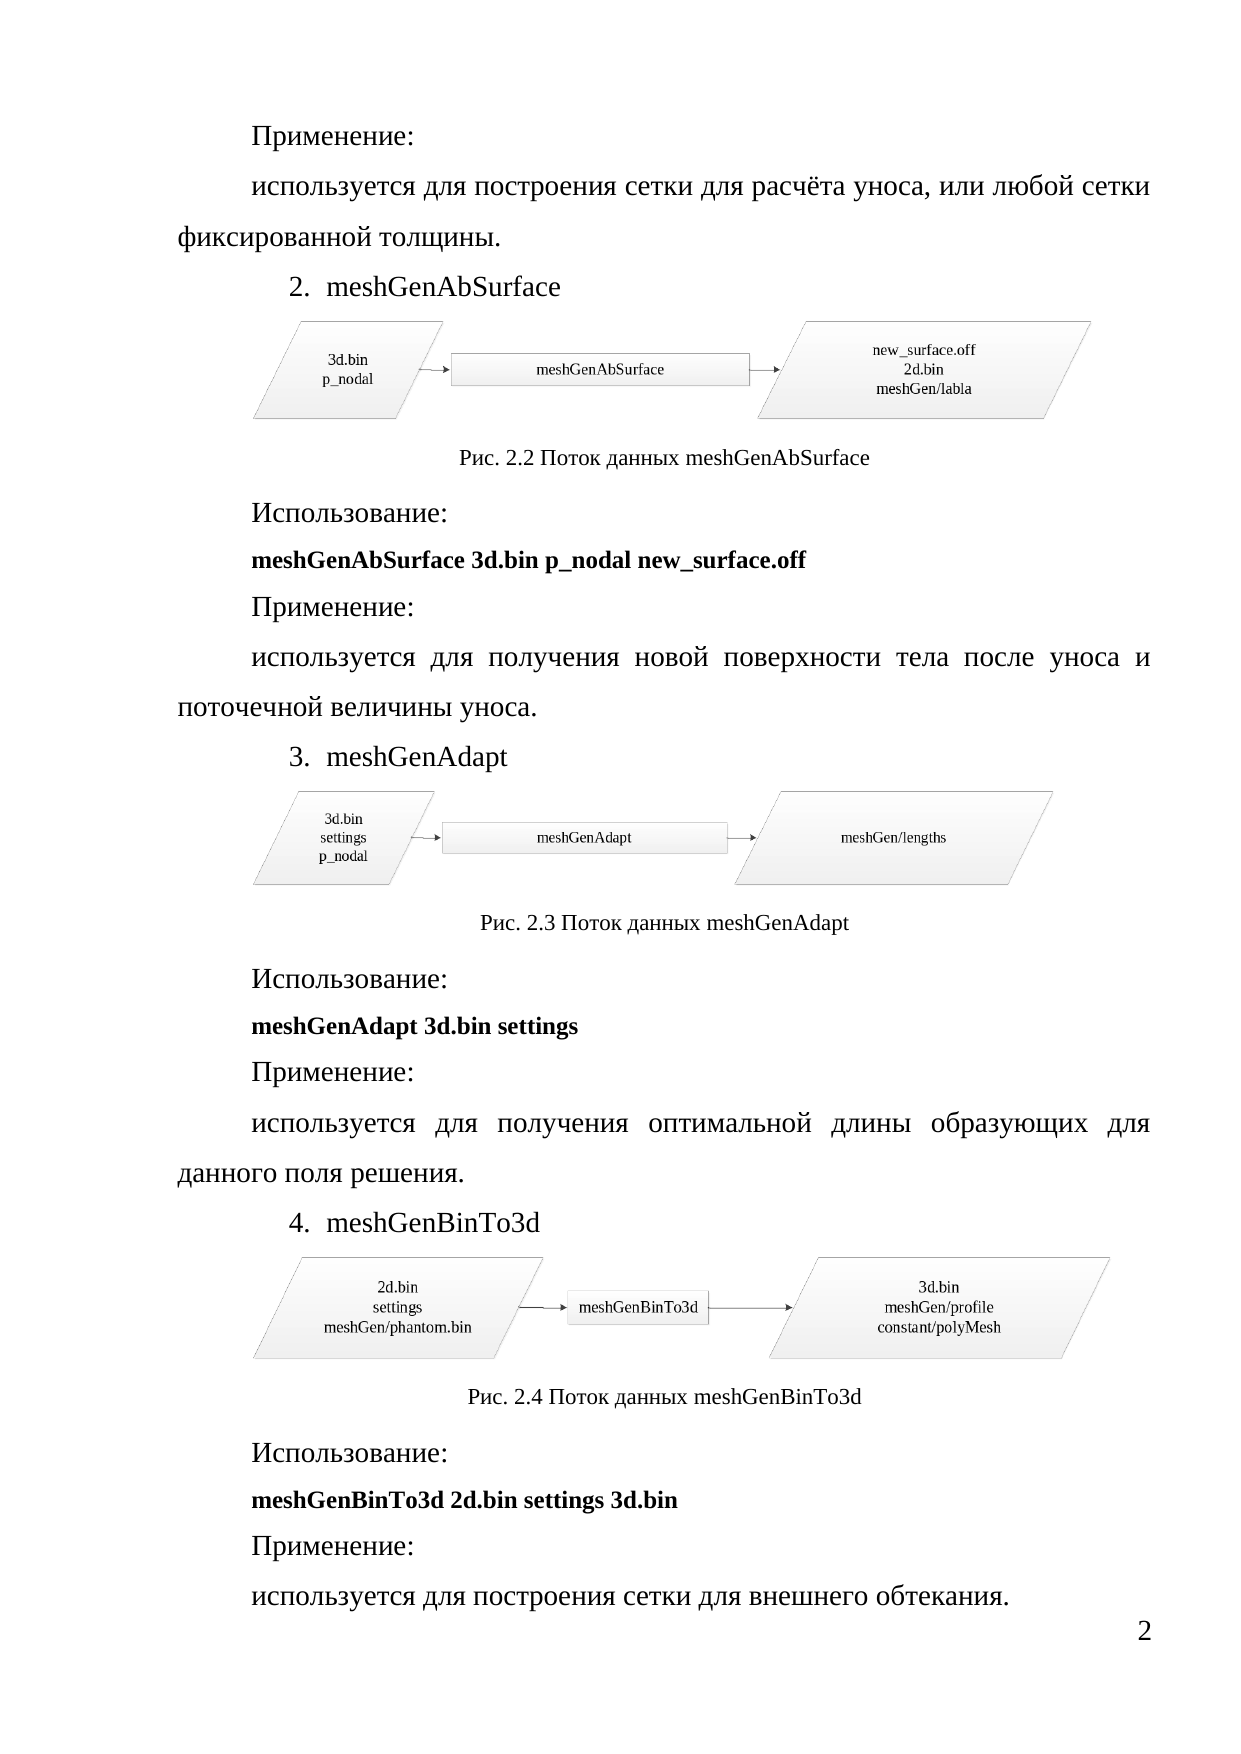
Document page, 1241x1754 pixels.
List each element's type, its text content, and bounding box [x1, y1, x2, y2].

list meshGenBinTo3d [288, 1205, 1152, 1239]
text Применение: [177, 118, 1152, 152]
text Применение: [177, 1528, 1152, 1562]
text Рис. 2.3 Поток данных meshGenAdapt [177, 910, 1152, 936]
text meshGenAbSurface 3d.bin p_nodal new_surface.off [177, 546, 1152, 574]
text Применение: [177, 1054, 1152, 1088]
text Использование: [177, 495, 1152, 529]
text meshGenAdapt 3d.bin settings [177, 1011, 1152, 1040]
list meshGenAbSurface [288, 269, 1152, 303]
text используется для построения сетки для расчёта уноса, или любой сетки фиксированной толщины. [177, 168, 1152, 252]
text используется для получения новой поверхности тела после уноса и поточечной величины уноса. [177, 639, 1152, 723]
text Применение: [177, 589, 1152, 622]
text meshGenBinTo3d 2d.bin settings 3d.bin [177, 1485, 1152, 1514]
text Рис. 2.4 Поток данных meshGenBinTo3d [177, 1383, 1152, 1410]
text используется для построения сетки для внешнего обтекания. [177, 1578, 1152, 1612]
text Рис. 2.2 Поток данных meshGenAbSurface [177, 444, 1152, 470]
text Использование: [177, 1435, 1152, 1468]
list meshGenAdapt [288, 739, 1152, 773]
text Использование: [177, 961, 1152, 994]
text используется для получения оптимальной длины образующих для данного поля решения. [177, 1105, 1152, 1189]
